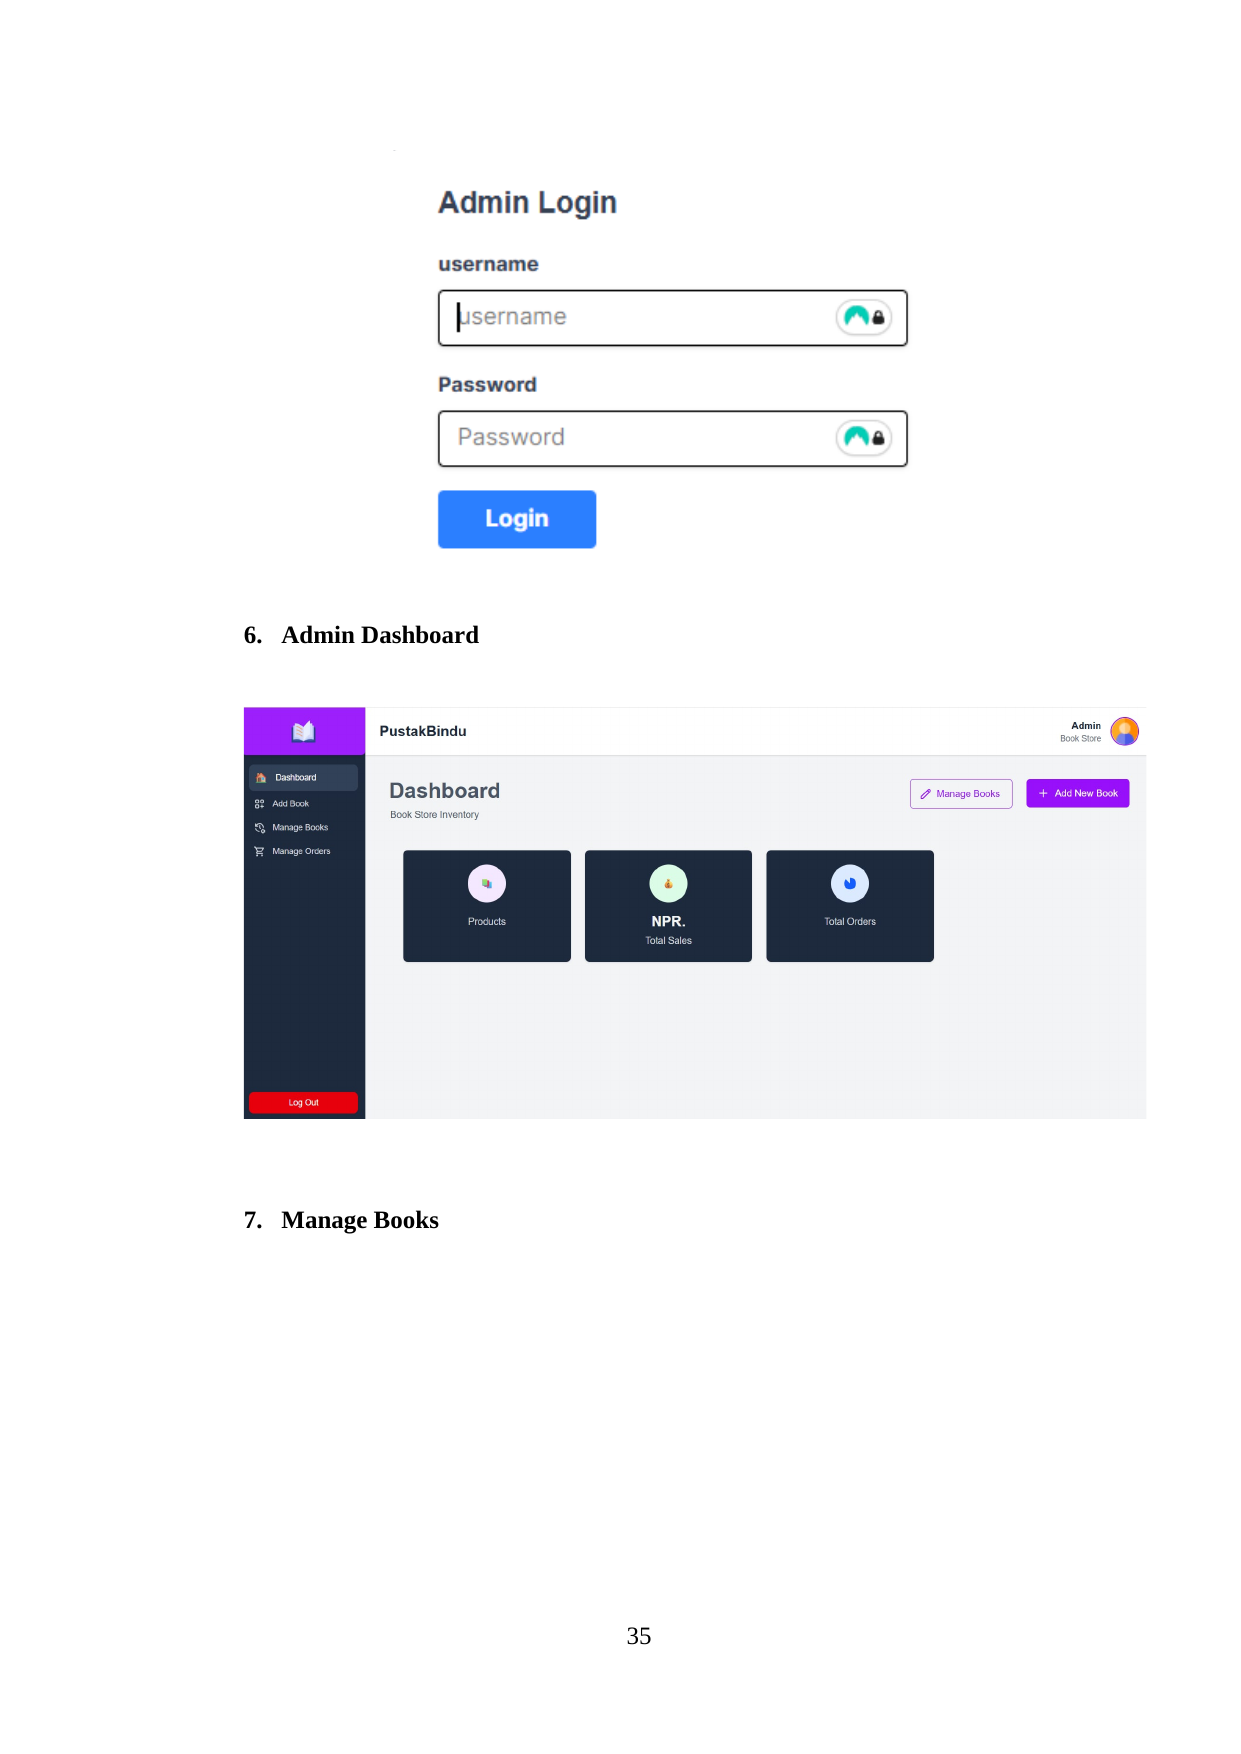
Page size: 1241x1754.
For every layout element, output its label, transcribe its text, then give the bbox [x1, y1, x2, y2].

list Manage Books [244, 1205, 1090, 1234]
list Admin Dashboard [244, 620, 1090, 648]
picture [243, 706, 1147, 1119]
picture [393, 150, 941, 591]
